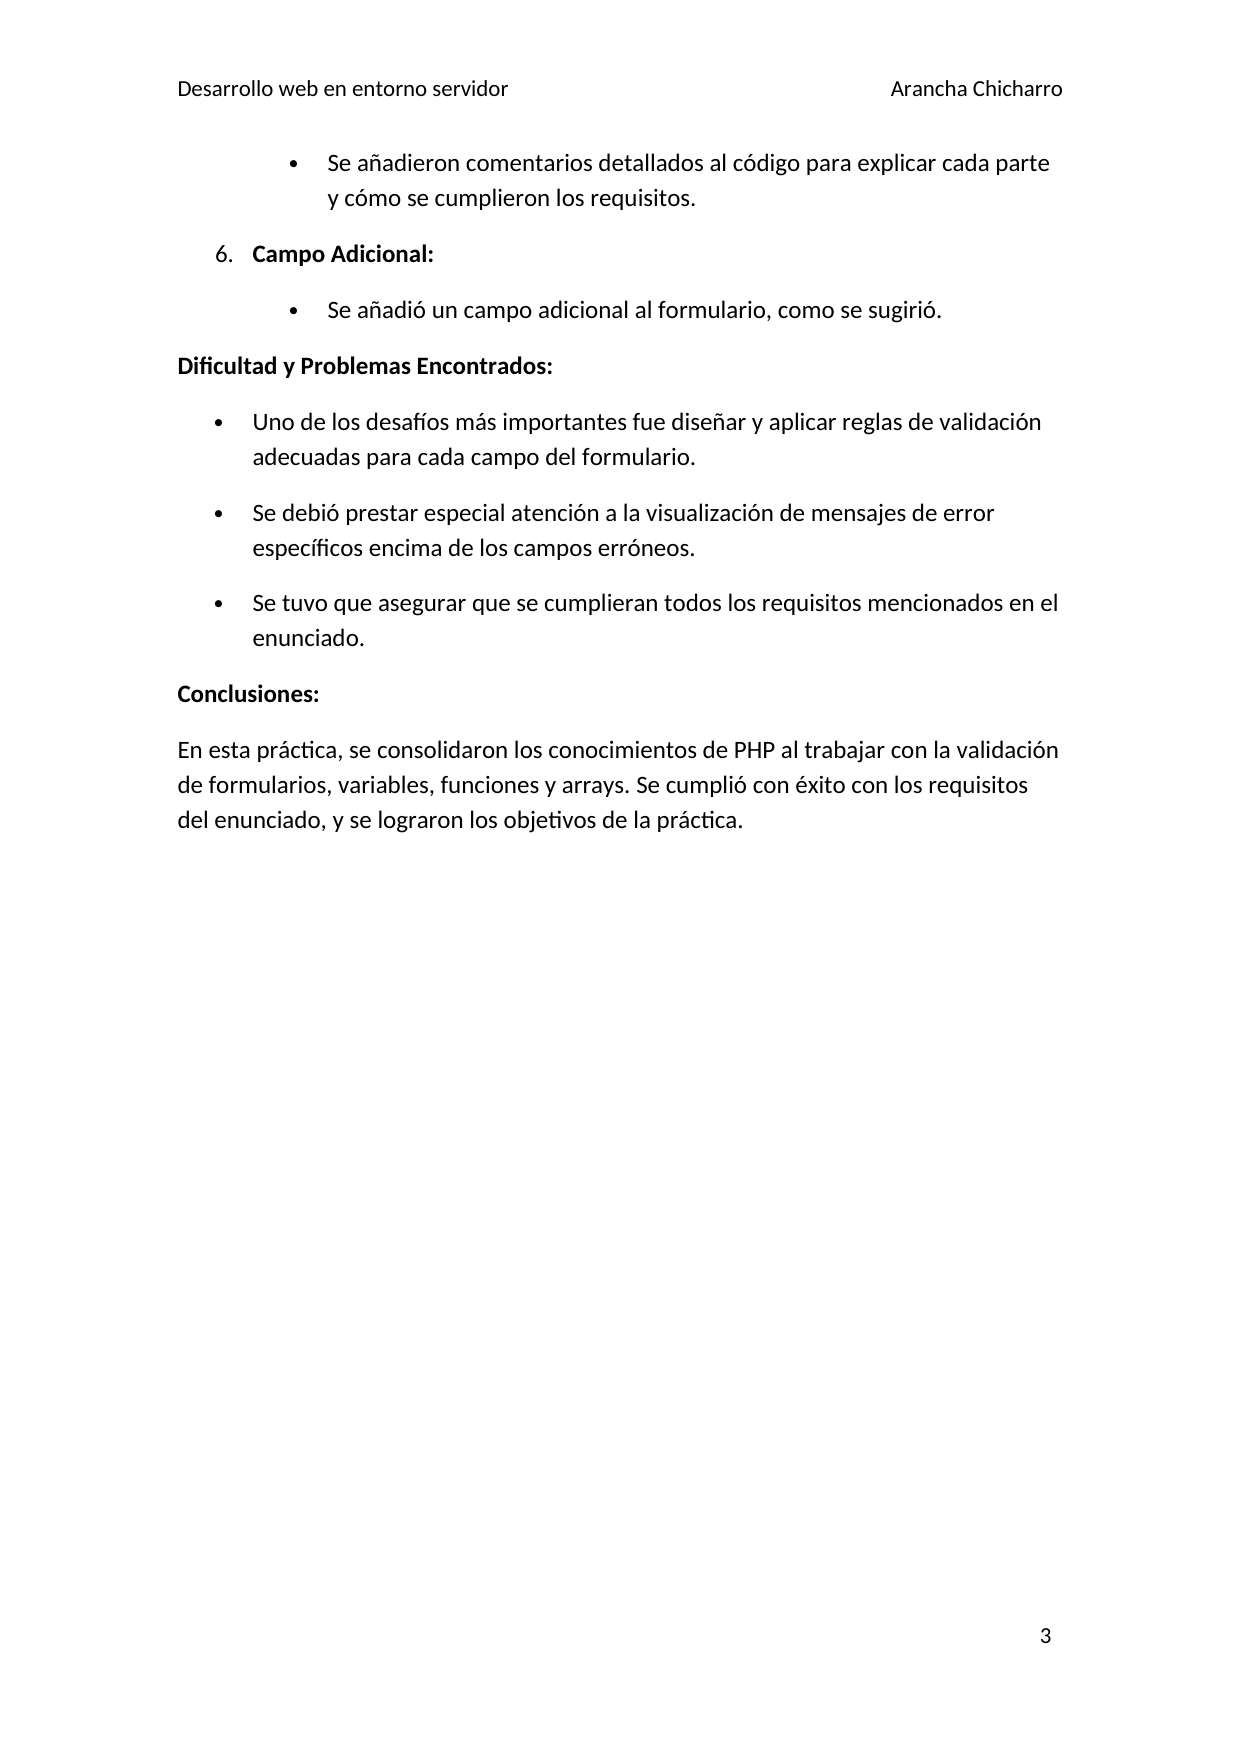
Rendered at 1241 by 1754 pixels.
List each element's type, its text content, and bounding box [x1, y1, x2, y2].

list Se añadieron comentarios detallados al código para explicar cada parte y cómo se cumplieron los requisitos. [290, 148, 1063, 213]
text Conclusiones: [177, 678, 1063, 709]
list Se añadió un campo adicional al formulario, como se sugirió. [290, 294, 1063, 325]
list Se debió prestar especial atención a la visualización de mensajes de error específicos encima de los campos erróneos. [215, 497, 1063, 562]
text En esta práctica, se consolidaron los conocimientos de PHP al trabajar con la validación de formularios, variables, funciones y arrays. Se cumplió con éxito con los requisitos del enunciado, y se lograron los objetivos de la práctica. [177, 734, 1063, 835]
text Dificultad y Problemas Encontrados: [177, 350, 1063, 381]
list Uno de los desafíos más importantes fue diseñar y aplicar reglas de validación adecuadas para cada campo del formulario. [215, 406, 1063, 471]
list Se tuvo que asegurar que se cumplieran todos los requisitos mencionados en el enunciado. [215, 588, 1063, 653]
list Campo Adicional: [215, 238, 1063, 269]
